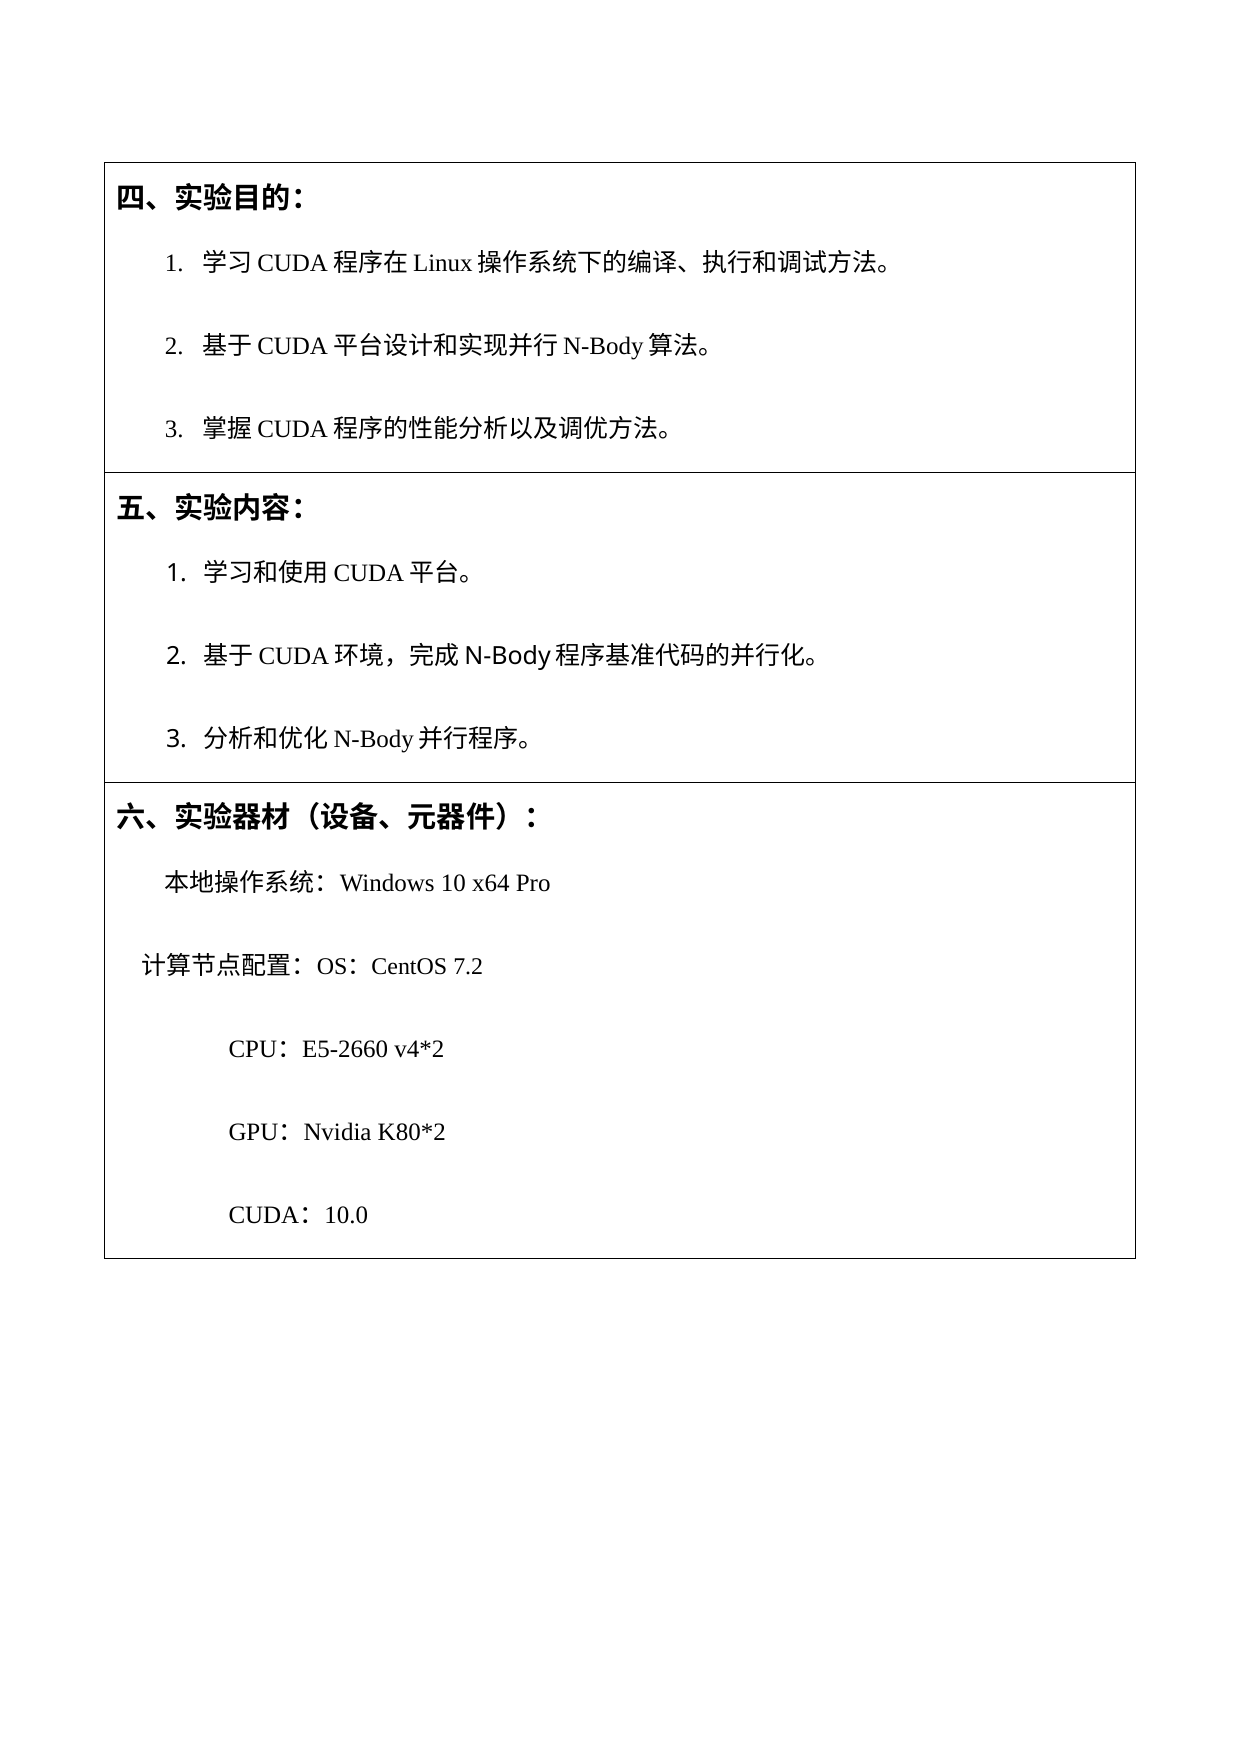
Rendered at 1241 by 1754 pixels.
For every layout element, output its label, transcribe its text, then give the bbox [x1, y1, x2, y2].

table_cell 六、实验器材（设备、元器件）： 本地操作系统：Windows 10 x64 Pro 计算节点配置：OS：CentOS 7.2 CPU：E5-2660 v4*2 GPU：Nvidia K80*2 CUDA：10.0 [105, 783, 1135, 1258]
table_cell 实验目的： 学习CUDA程序在Linux操作系统下的编译、执行和调试方法。 基于CUDA平台设计和实现并行N-Body算法。 掌握CUDA程序的性能分析以及调优方法。 [105, 163, 1135, 472]
table_cell 实验内容： 学习和使用CUDA平台。 基于CUDA环境，完成N-Body程序基准代码的并行化。 分析和优化N-Body并行程序。 [105, 473, 1135, 782]
